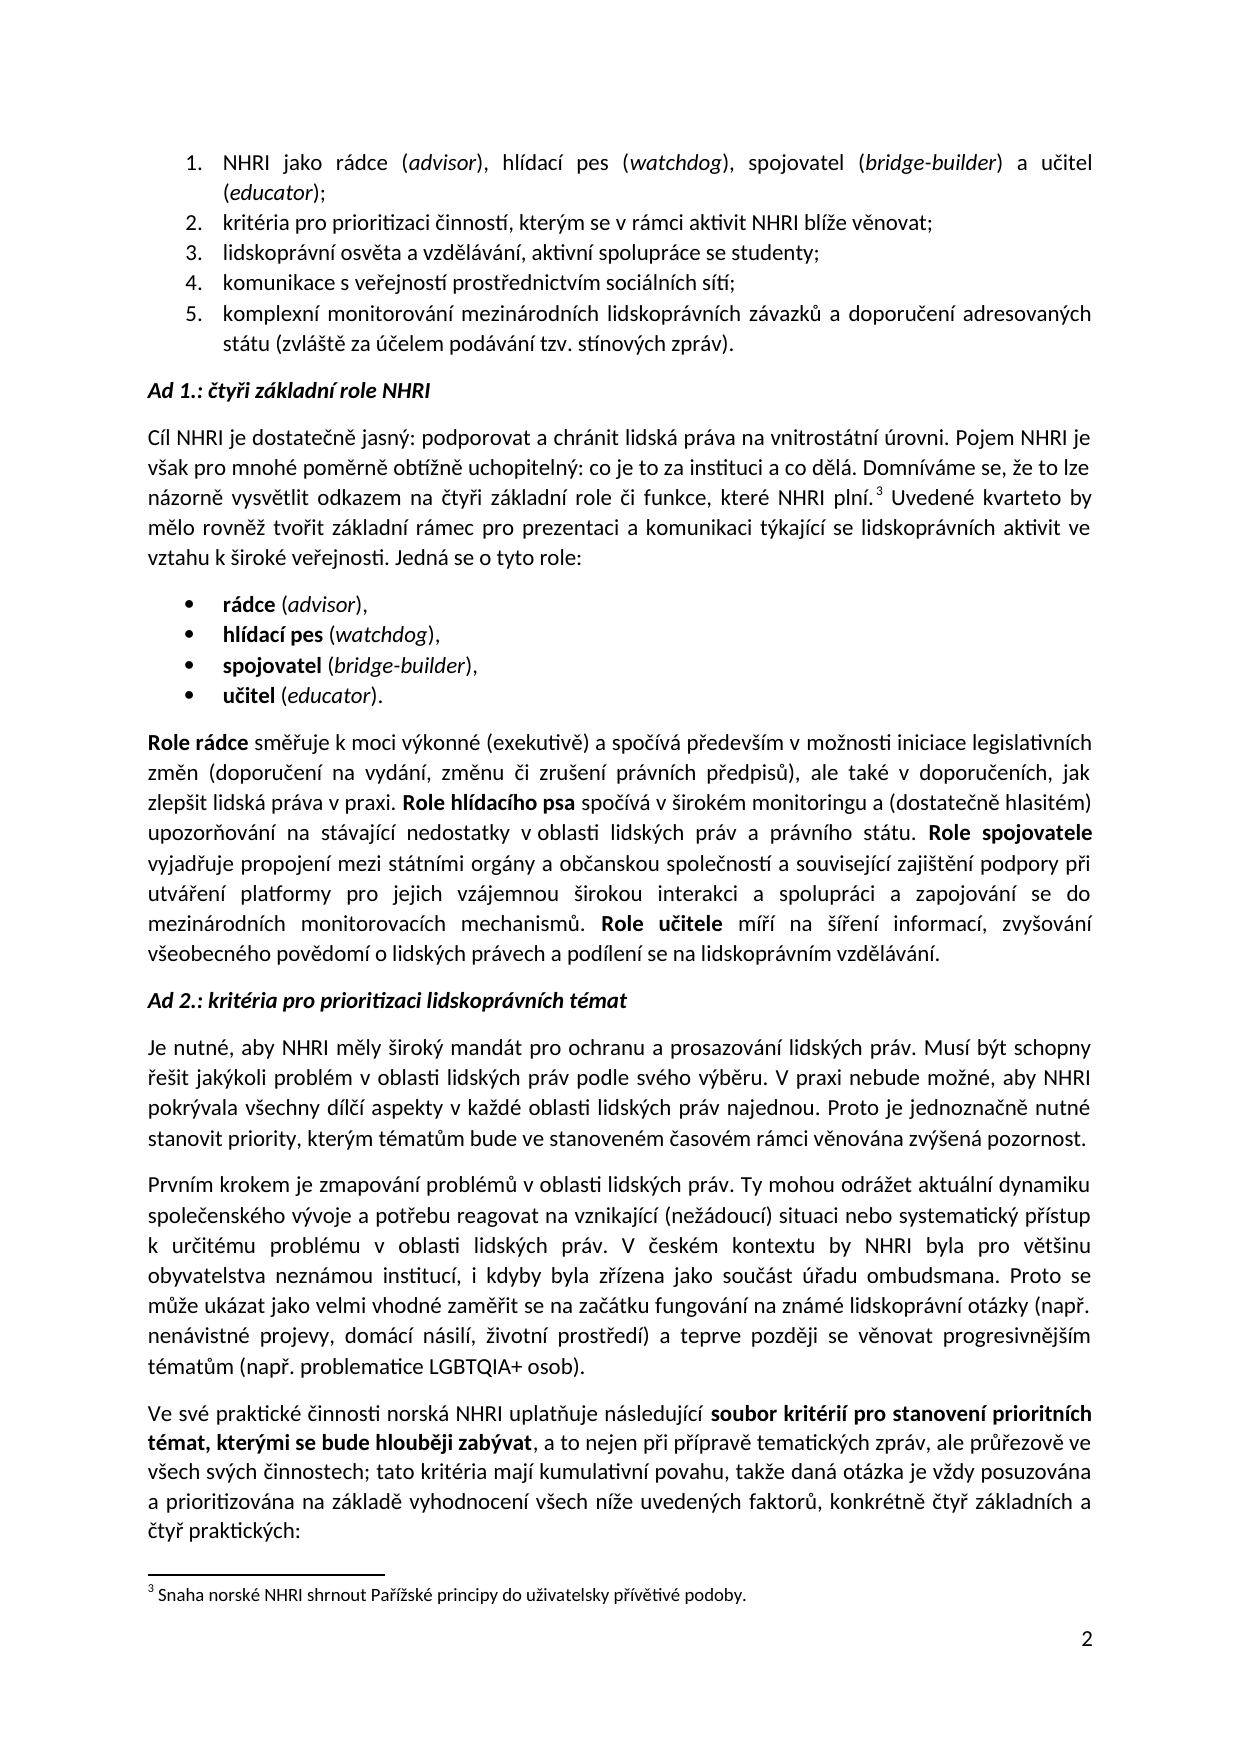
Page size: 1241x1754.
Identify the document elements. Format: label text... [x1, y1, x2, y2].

list hlídací pes (watchdog), [185, 621, 1093, 648]
list učitel (educator). [185, 681, 1093, 709]
text Prvním krokem je zmapování problémů v oblasti lidských práv. Ty mohou odrážet aktuální dynamiku společenského vývoje a potřebu reagovat na vznikající (nežádoucí) situaci nebo systematický přístup k určitému problému v oblasti lidských práv. V českém kontextu by NHRI byla pro většinu obyvatelstva neznámou institucí, i kdyby byla zřízena jako součást úřadu ombudsmana. Proto se může ukázat jako velmi vhodné zaměřit se na začátku fungování na známé lidskoprávní otázky (např. nenávistné projevy, domácí násilí, životní prostředí) a teprve později se věnovat progresivnějším tématům (např. problematice LGBTQIA+ osob). [148, 1171, 1093, 1380]
text Ve své praktické činnosti norská NHRI uplatňuje následující soubor kritérií pro stanovení prioritních témat, kterými se bude hlouběji zabývat, a to nejen při přípravě tematických zpráv, ale průřezově ve všech svých činnostech; tato kritéria mají kumulativní povahu, takže daná otázka je vždy posuzována a prioritizována na základě vyhodnocení všech níže uvedených faktorů, konkrétně čtyř základních a čtyř praktických: [148, 1399, 1093, 1544]
list spojovatel (bridge-builder), [185, 651, 1093, 679]
text Role rádce směřuje k moci výkonné (exekutivě) a spočívá především v možnosti iniciace legislativních změn (doporučení na vydání, změnu či zrušení právních předpisů), ale také v doporučeních, jak zlepšit lidská práva v praxi. Role hlídacího psa spočívá v širokém monitoringu a (dostatečně hlasitém) upozorňování na stávající nedostatky v oblasti lidských práv a právního státu. Role spojovatele vyjadřuje propojení mezi státními orgány a občanskou společností a související zajištění podpory při utváření platformy pro jejich vzájemnou širokou interakci a spolupráci a zapojování se do mezinárodních monitorovacích mechanismů. Role učitele míří na šíření informací, zvyšování všeobecného povědomí o lidských právech a podílení se na lidskoprávním vzdělávání. [148, 728, 1093, 967]
list komplexní monitorování mezinárodních lidskoprávních závazků a doporučení adresovaných státu (zvláště za účelem podávání tzv. stínových zpráv). [185, 299, 1093, 357]
text Ad 1.: čtyři základní role NHRI [148, 376, 1093, 404]
text Cíl NHRI je dostatečně jasný: podporovat a chránit lidská práva na vnitrostátní úrovni. Pojem NHRI je však pro mnohé poměrně obtížně uchopitelný: co je to za instituci a co dělá. Domníváme se, že to lze názorně vysvětlit odkazem na čtyři základní role či funkce, které NHRI plní. Uvedené kvarteto by mělo rovněž tvořit základní rámec pro prezentaci a komunikaci týkající se lidskoprávních aktivit ve vztahu k široké veřejnosti. Jedná se o tyto role: [148, 423, 1093, 571]
list lidskoprávní osvěta a vzdělávání, aktivní spolupráce se studenty; [185, 238, 1093, 266]
list NHRI jako rádce (advisor), hlídací pes (watchdog), spojovatel (bridge-builder) a učitel (educator); [185, 148, 1093, 206]
list komunikace s veřejností prostřednictvím sociálních sítí; [185, 268, 1093, 296]
text Je nutné, aby NHRI měly široký mandát pro ochranu a prosazování lidských práv. Musí být schopny řešit jakýkoli problém v oblasti lidských práv podle svého výběru. V praxi nebude možné, aby NHRI pokrývala všechny dílčí aspekty v každé oblasti lidských práv najednou. Proto je jednoznačně nutné stanovit priority, kterým tématům bude ve stanoveném časovém rámci věnována zvýšená pozornost. [148, 1033, 1093, 1152]
list rádce (advisor), [185, 590, 1093, 618]
list kritéria pro prioritizaci činností, kterým se v rámci aktivit NHRI blíže věnovat; [185, 208, 1093, 236]
text Ad 2.: kritéria pro prioritizaci lidskoprávních témat [148, 986, 1093, 1014]
